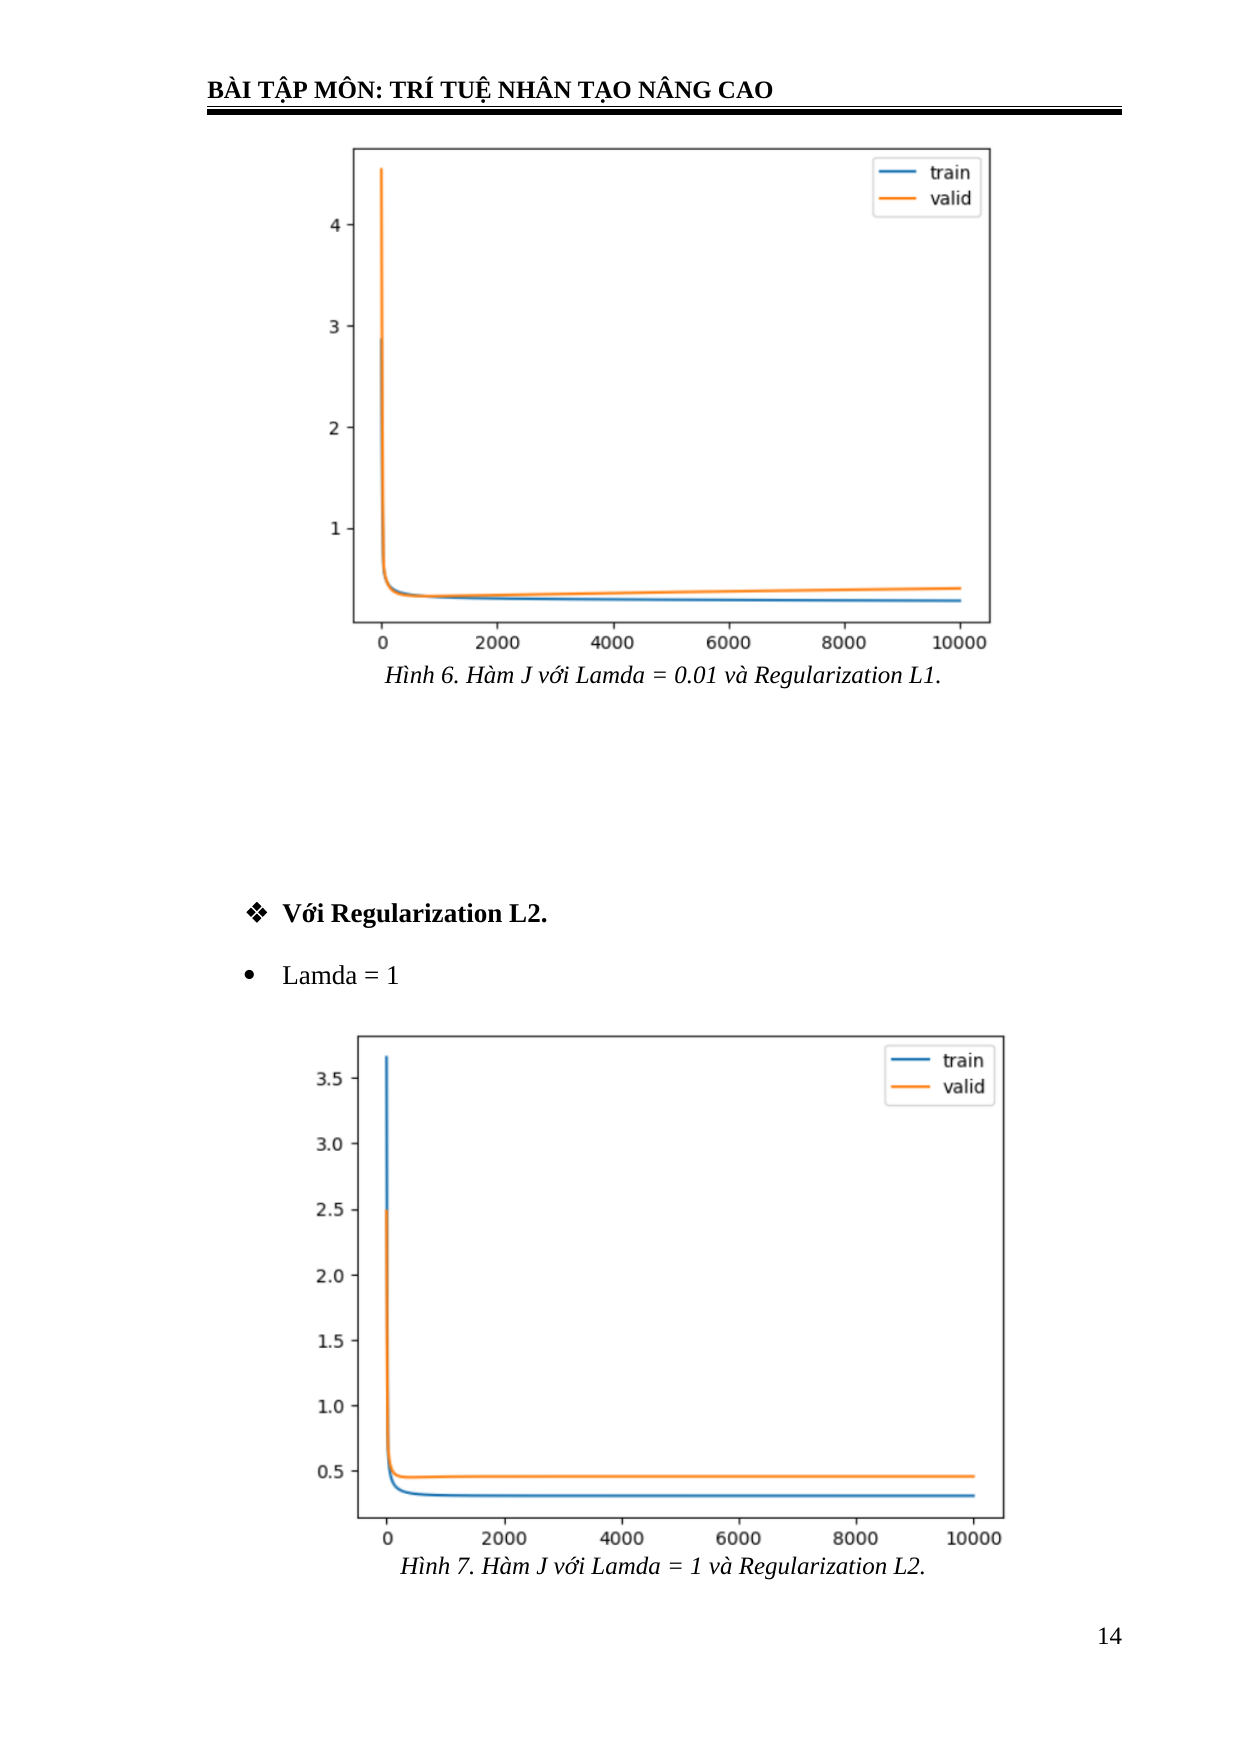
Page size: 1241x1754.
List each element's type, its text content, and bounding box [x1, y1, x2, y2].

picture [320, 136, 1009, 661]
text Hình 6. Hàm J với Lamda = 0.01 và Regularization L1. [207, 660, 1122, 689]
list Với Regularization L2. [244, 897, 1122, 928]
text Hình 7. Hàm J với Lamda = 1 và Regularization L2. [207, 1551, 1122, 1580]
list Lamda = 1 [244, 959, 1122, 990]
picture [306, 1021, 1022, 1552]
